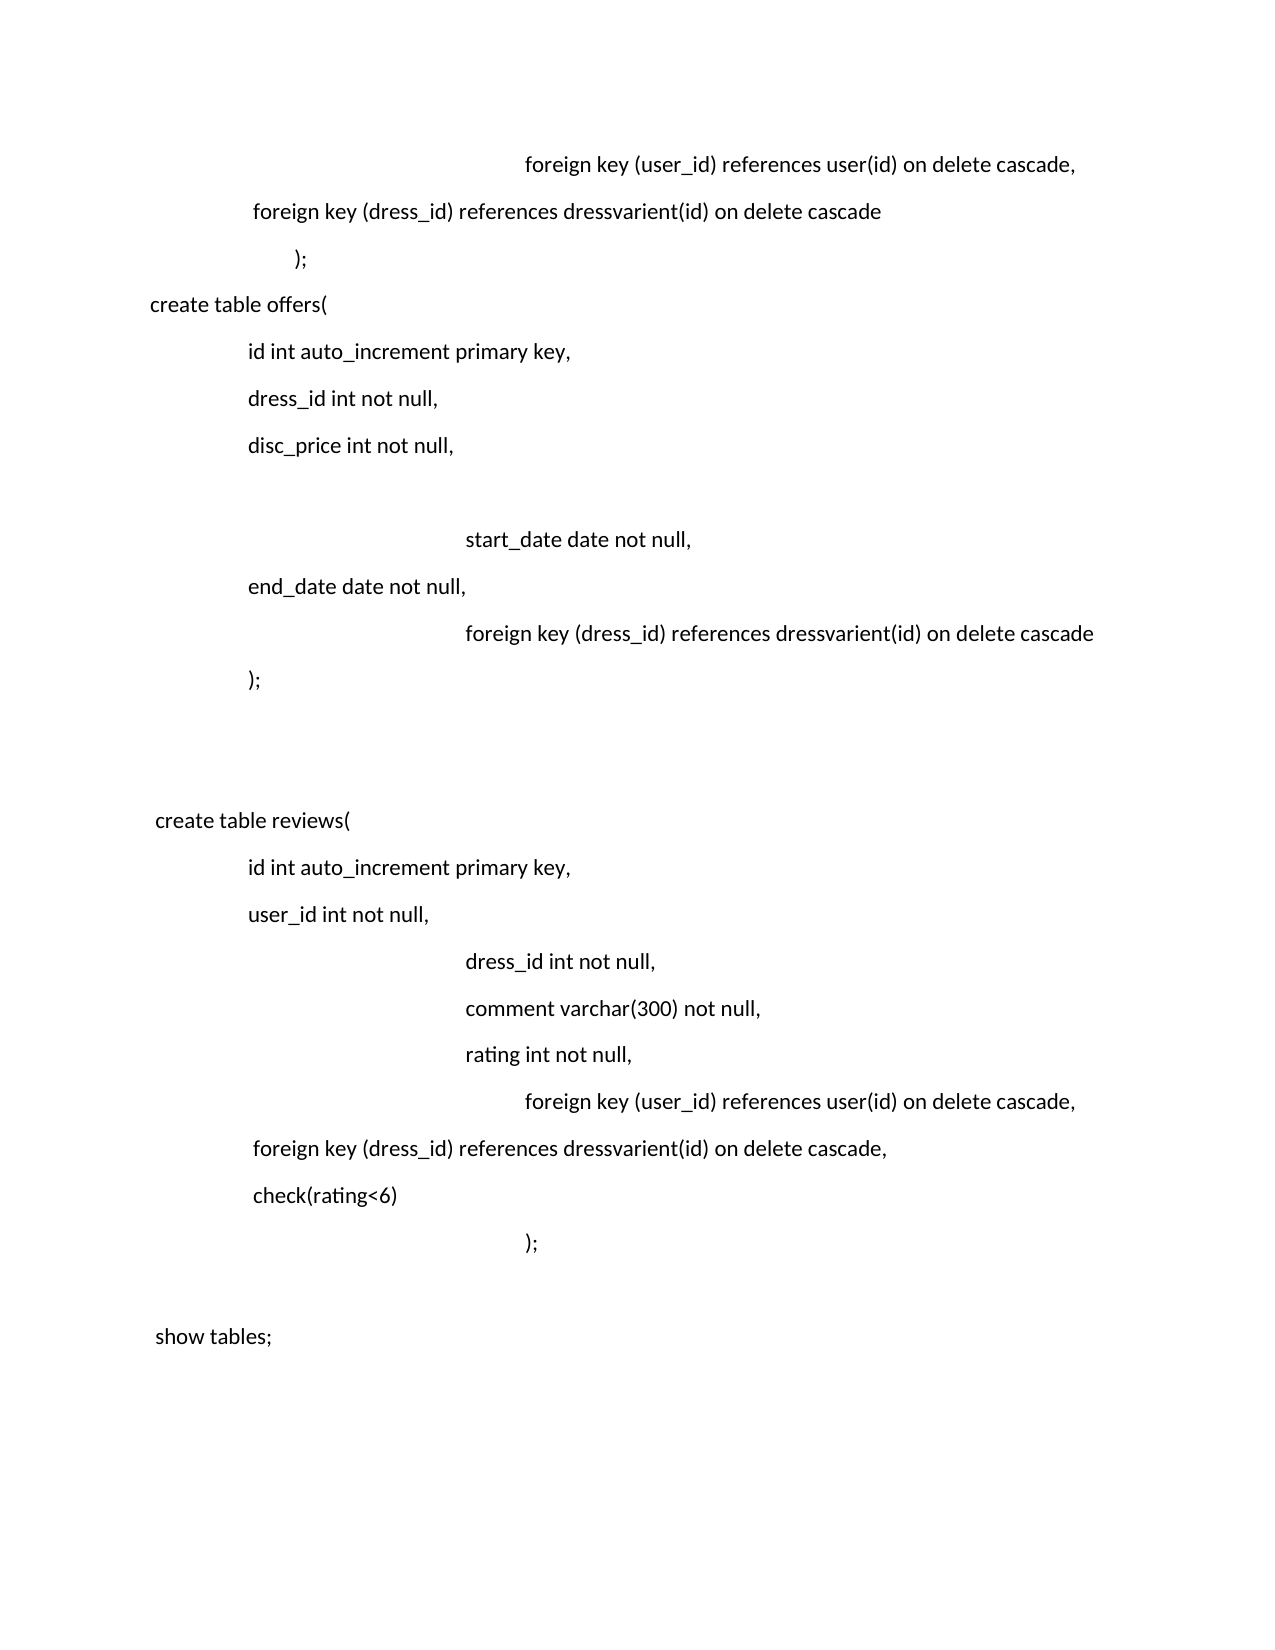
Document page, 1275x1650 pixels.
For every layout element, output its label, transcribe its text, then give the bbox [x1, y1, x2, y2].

text foreign key (user_id) references user(id) on delete cascade, [150, 1087, 1125, 1116]
text ); [150, 244, 1125, 272]
text start_date date not null, [150, 525, 1125, 553]
text rating int not null, [150, 1041, 1125, 1069]
text dress_id int not null, [150, 947, 1125, 975]
text ); [150, 1228, 1125, 1256]
text disc_price int not null, [150, 431, 1125, 459]
text end_date date not null, [150, 572, 1125, 600]
text check(rating<6) [150, 1181, 1125, 1209]
text ); [150, 666, 1125, 694]
text show tables; [150, 1322, 1125, 1350]
text user_id int not null, [150, 900, 1125, 928]
text foreign key (user_id) references user(id) on delete cascade, [150, 150, 1125, 178]
text create table reviews( [150, 806, 1125, 834]
text foreign key (dress_id) references dressvarient(id) on delete cascade, [150, 1134, 1125, 1162]
text foreign key (dress_id) references dressvarient(id) on delete cascade [150, 197, 1125, 225]
text id int auto_increment primary key, [150, 853, 1125, 881]
text comment varchar(300) not null, [150, 994, 1125, 1022]
text create table offers( [150, 291, 1125, 319]
text dress_id int not null, [150, 384, 1125, 412]
text id int auto_increment primary key, [150, 337, 1125, 366]
text foreign key (dress_id) references dressvarient(id) on delete cascade [150, 619, 1125, 647]
